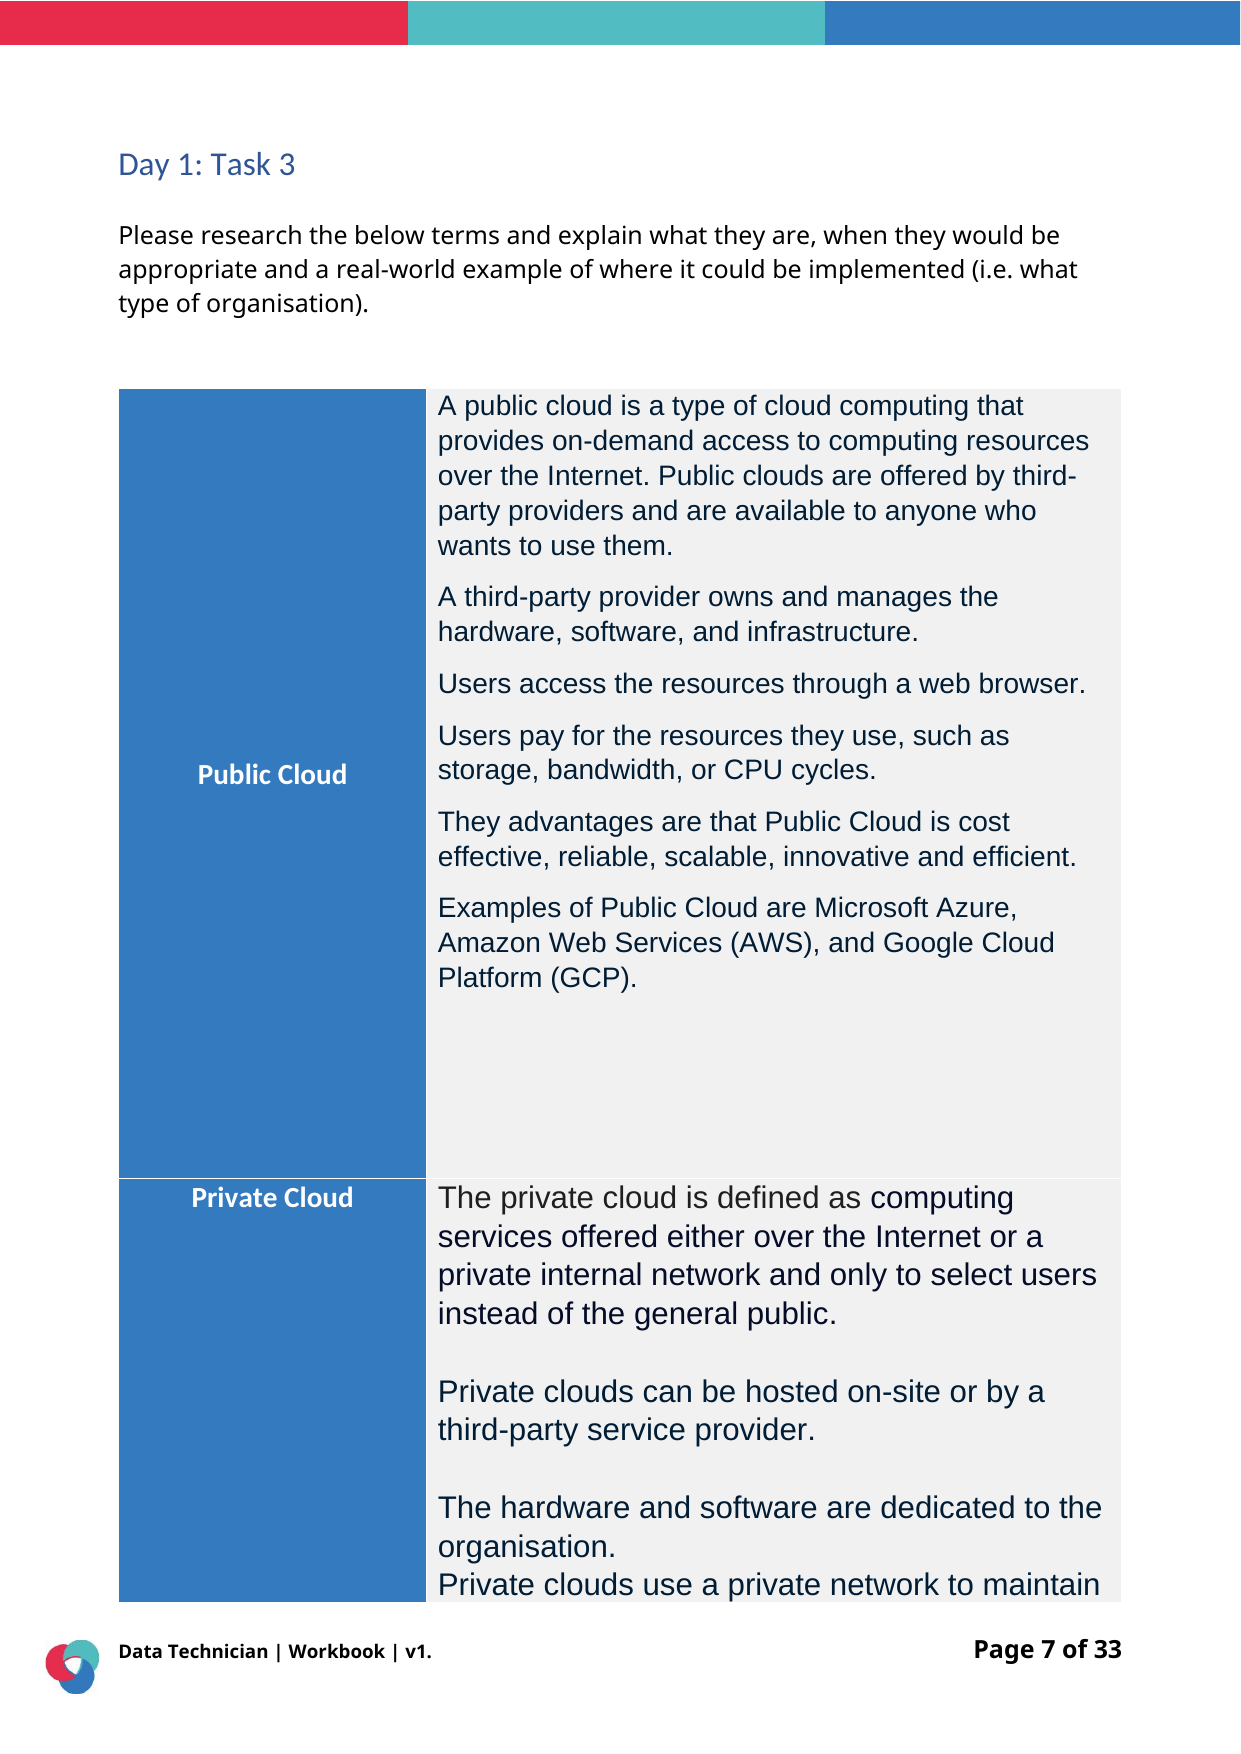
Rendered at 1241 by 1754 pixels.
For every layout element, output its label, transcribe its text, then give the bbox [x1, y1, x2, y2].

table_cell Private Cloud [119, 1179, 426, 1602]
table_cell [427, 1179, 1121, 1602]
table_header A public cloud is a type of cloud computing that provides on-demand access to computing resources over the Internet. Public clouds are offered by third-party providers and are available to anyone who wants to use them. A third-party provider owns and manages the hardware, software, and infrastructure. Users access the resources through a web browser. Users pay for the resources they use, such as storage, bandwidth, or CPU cycles. They advantages are that Public Cloud is cost effective, reliable, scalable, innovative and efficient. Examples of Public Cloud are Microsoft Azure, Amazon Web Services (AWS), and Google Cloud Platform (GCP). [427, 389, 1121, 1178]
text Please research the below terms and explain what they are, when they would be appropriate and a real-world example of where it could be implemented (i.e. what type of organisation). [118, 218, 1122, 320]
picture [45, 1640, 100, 1694]
table_header Public Cloud [119, 389, 426, 1178]
subtitle Day 1: Task 3 [118, 143, 1122, 184]
